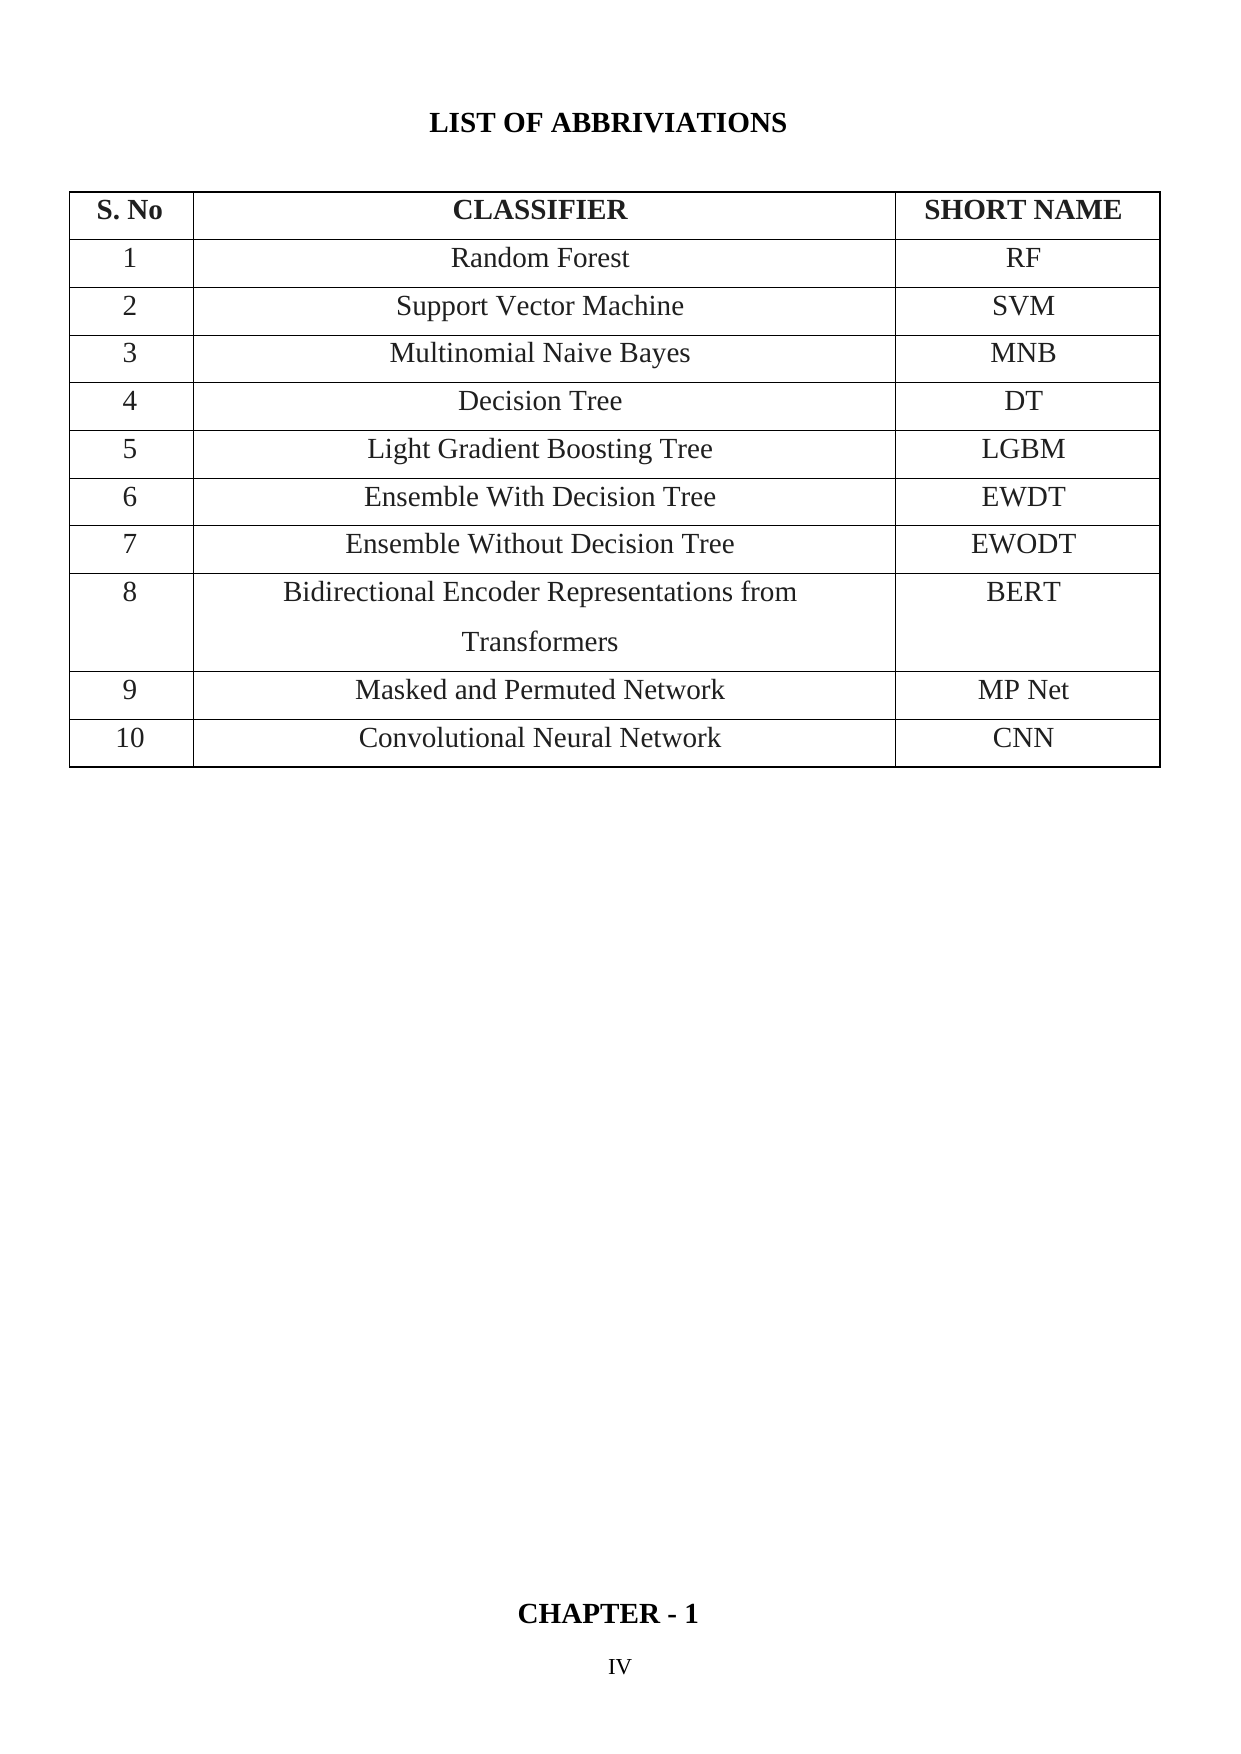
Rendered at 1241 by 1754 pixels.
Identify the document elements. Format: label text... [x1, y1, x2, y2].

table_cell Bidirectional Encoder Representations from Transformers [194, 574, 895, 671]
table_cell Masked and Permuted Network [194, 672, 895, 719]
table_cell Multinomial Naive Bayes [194, 336, 895, 382]
table_cell DT [896, 383, 1159, 430]
table_cell SVM [896, 288, 1159, 334]
table_cell 6 [70, 479, 193, 525]
table_cell LGBM [896, 431, 1159, 478]
table_cell RF [896, 240, 1159, 287]
table_cell 5 [70, 431, 193, 478]
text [127, 1596, 1089, 1629]
table_cell Ensemble Without Decision Tree [194, 526, 895, 573]
table_cell 3 [70, 336, 193, 382]
table_cell Random Forest [194, 240, 895, 287]
text LIST OF ABBRIVIATIONS [127, 105, 1089, 139]
table_cell 4 [70, 383, 193, 430]
table_cell EWDT [896, 479, 1159, 525]
table_cell CNN [896, 720, 1159, 766]
table_cell MP Net [896, 672, 1159, 719]
table_cell MNB [896, 336, 1159, 382]
table_cell Light Gradient Boosting Tree [194, 431, 895, 478]
table_cell 1 [70, 240, 193, 287]
table_cell Decision Tree [194, 383, 895, 430]
table_cell BERT [896, 574, 1159, 671]
table_cell 10 [70, 720, 193, 766]
table_header CLASSIFIER [194, 193, 895, 239]
table_header S. No [70, 193, 193, 239]
table_cell 2 [70, 288, 193, 334]
table_cell Support Vector Machine [194, 288, 895, 334]
table_cell 8 [70, 574, 193, 671]
table_cell EWODT [896, 526, 1159, 573]
table_cell 9 [70, 672, 193, 719]
table_cell 7 [70, 526, 193, 573]
table_cell Ensemble With Decision Tree [194, 479, 895, 525]
table_cell Convolutional Neural Network [194, 720, 895, 766]
table_header SHORT NAME [896, 193, 1159, 239]
